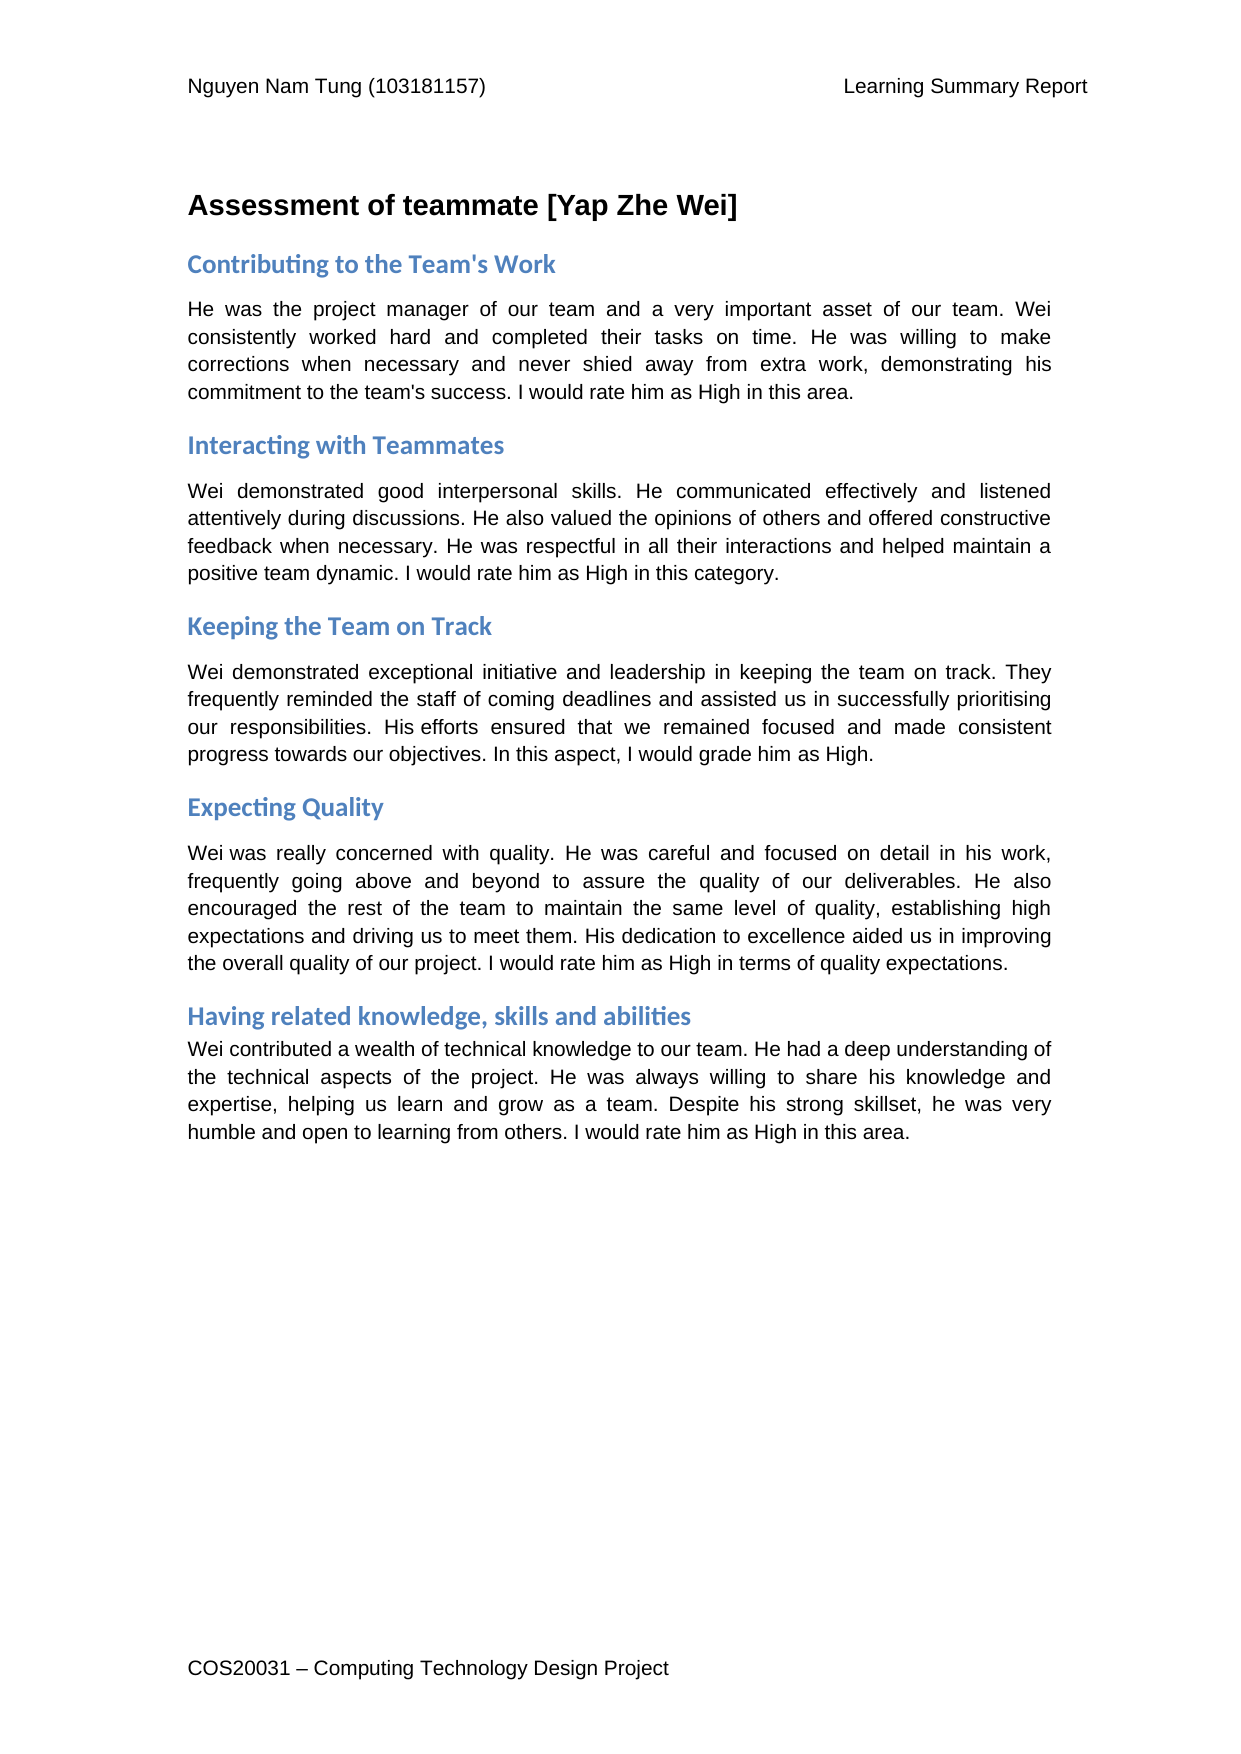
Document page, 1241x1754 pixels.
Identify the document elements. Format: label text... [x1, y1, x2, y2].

subtitle Having related knowledge, skills and abilities [187, 999, 1053, 1032]
subtitle Assessment of teammate [Yap Zhe Wei] [187, 187, 1053, 221]
text Wei contributed a wealth of technical knowledge to our team. He had a deep understanding of the technical aspects of the project. He was always willing to share his knowledge and expertise, helping us learn and grow as a team. Despite his strong skillset, he was very humble and open to learning from others. I would rate him as High in this area. [187, 1037, 1053, 1144]
text Wei was really concerned with quality. He was careful and focused on detail in his work, frequently going above and beyond to assure the quality of our deliverables. He also encouraged the rest of the team to maintain the same level of quality, establishing high expectations and driving us to meet them. His dedication to excellence aided us in improving the overall quality of our project. I would rate him as High in terms of quality expectations. [187, 841, 1053, 975]
text He was the project manager of our team and a very important asset of our team. Wei consistently worked hard and completed their tasks on time. He was willing to make corrections when necessary and never shied away from extra work, demonstrating his commitment to the team's success. I would rate him as High in this area. [187, 297, 1053, 404]
text Wei demonstrated exceptional initiative and leadership in keeping the team on track. They frequently reminded the staff of coming deadlines and assisted us in successfully prioritising our responsibilities. His efforts ensured that we remained focused and made consistent progress towards our objectives. In this aspect, I would grade him as High. [187, 660, 1053, 766]
subtitle Keeping the Team on Track [187, 609, 1053, 642]
subtitle Interacting with Teammates [187, 428, 1053, 461]
subtitle Expecting Quality [187, 791, 1053, 824]
text Wei demonstrated good interpersonal skills. He communicated effectively and listened attentively during discussions. He also valued the opinions of others and offered constructive feedback when necessary. He was respectful in all their interactions and helped maintain a positive team dynamic. I would rate him as High in this category. [187, 478, 1053, 585]
subtitle Contributing to the Team's Work [187, 247, 1053, 280]
